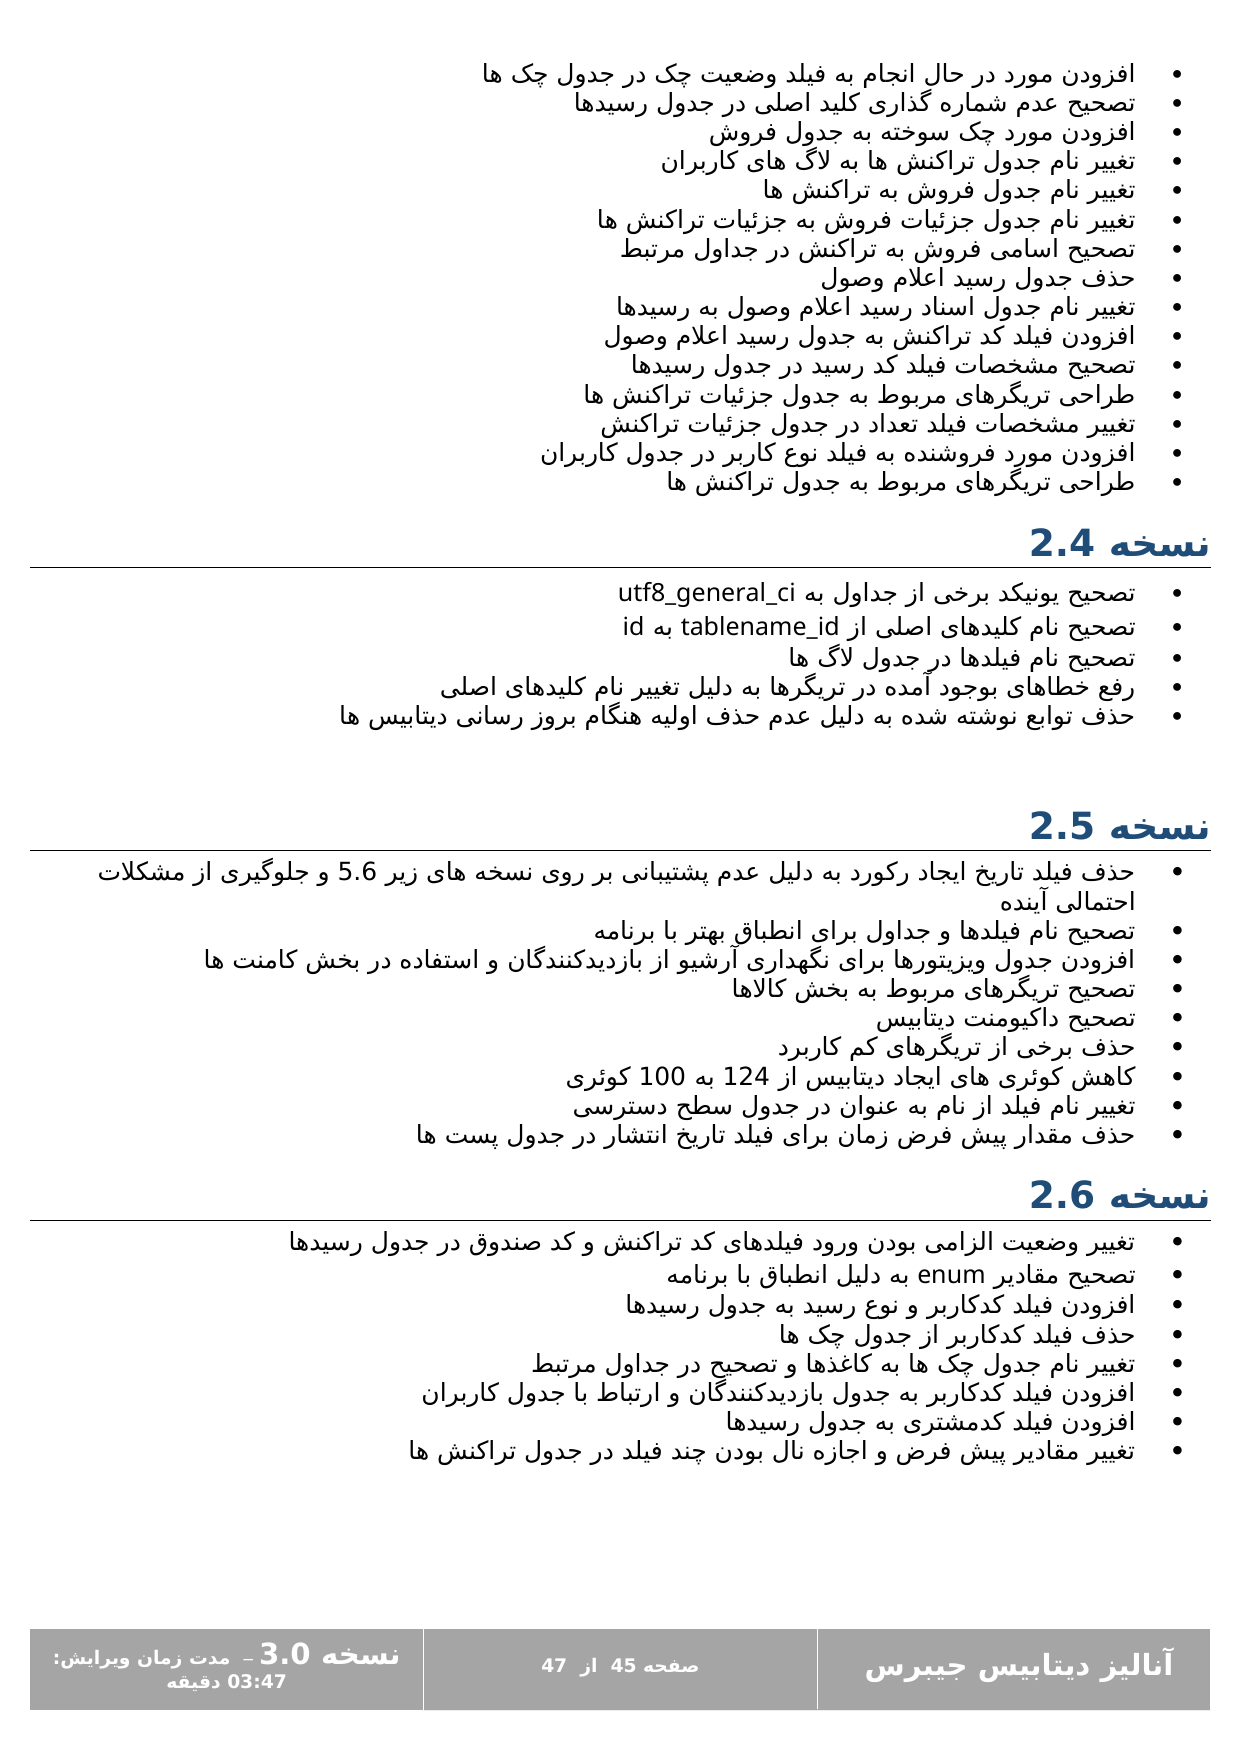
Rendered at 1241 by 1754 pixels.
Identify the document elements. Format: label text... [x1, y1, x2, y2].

list تغییر نام فیلد از نام به عنوان در جدول سطح دسترسی [29, 1091, 1173, 1120]
list حذف مقدار پیش فرض زمان برای فیلد تاریخ انتشار در جدول پست ها [29, 1120, 1173, 1149]
list افزودن فیلد کدمشتری به جدول رسیدها [29, 1407, 1173, 1436]
list افزودن جدول ویزیتورها برای نگهداری آرشیو از بازدیدکنندگان و استفاده در بخش کامنت ها [29, 945, 1173, 974]
list تصحیح عدم شماره گذاری کلید اصلی در جدول رسیدها [29, 88, 1173, 117]
list طراحی تریگرهای مربوط به جدول تراکنش ها [29, 467, 1173, 497]
list تصحیح نام فیلدها و جداول برای انطباق بهتر با برنامه [29, 916, 1173, 945]
subtitle نسخه 2.4 [29, 522, 1211, 568]
list تغییر نام جدول جزئیات فروش به جزئیات تراکنش ها [29, 205, 1173, 234]
list تغییر نام جدول اسناد رسید اعلام وصول به رسیدها [29, 292, 1173, 322]
list حذف فیلد کدکاربر از جدول چک ها [29, 1320, 1173, 1349]
list تغییر وضعیت الزامی بودن ورود فیلدهای کد تراکنش و کد صندوق در جدول رسیدها [29, 1227, 1173, 1257]
list حذف فیلد تاریخ ایجاد رکورد به دلیل عدم پشتیبانی بر روی نسخه های زیر 5.6 و جلوگیری از مشکلات احتمالی آینده [29, 857, 1173, 916]
list تصحیح مشخصات فیلد کد رسید در جدول رسیدها [29, 351, 1173, 380]
list افزودن مورد فروشنده به فیلد نوع کاربر در جدول کاربران [29, 438, 1173, 467]
list افزودن فیلد کدکاربر به جدول بازدیدکنندگان و ارتباط با جدول کاربران [29, 1378, 1173, 1407]
list افزودن مورد چک سوخته به جدول فروش [29, 117, 1173, 147]
list تصحیح نام فیلدها در جدول لاگ ها [29, 643, 1173, 672]
list افزودن مورد در حال انجام به فیلد وضعیت چک در جدول چک ها [29, 59, 1173, 88]
list افزودن فیلد کدکاربر و نوع رسید به جدول رسیدها [29, 1291, 1173, 1320]
list تصحیح داکیومنت دیتابیس [29, 1003, 1173, 1032]
list حذف جدول رسید اعلام وصول [29, 263, 1173, 292]
list تصحیح تریگرهای مربوط به بخش کالاها [29, 974, 1173, 1003]
list طراحی تریگرهای مربوط به جدول جزئیات تراکنش ها [29, 380, 1173, 409]
list تغییر مشخصات فیلد تعداد در جدول جزئیات تراکنش [29, 409, 1173, 438]
list تغییر نام جدول چک ها به کاغذها و تصحیح در جداول مرتبط [29, 1349, 1173, 1378]
list حذف توابع نوشته شده به دلیل عدم حذف اولیه هنگام بروز رسانی دیتابیس ها [29, 701, 1173, 730]
list تصحیح یونیکد برخی از جداول به utf8_general_ci [29, 575, 1173, 609]
list تغییر نام جدول فروش به تراکنش ها [29, 176, 1173, 205]
list تصحیح نام کلیدهای اصلی از tablename_id به id [29, 609, 1173, 643]
list تغییر مقادیر پیش فرض و اجازه نال بودن چند فیلد در جدول تراکنش ها [29, 1436, 1173, 1466]
list تصحیح مقادیر enum به دلیل انطباق با برنامه [29, 1257, 1173, 1291]
list کاهش کوئری های ایجاد دیتابیس از 124 به 100 کوئری [29, 1062, 1173, 1091]
list تغییر نام جدول تراکنش ها به لاگ های کاربران [29, 147, 1173, 176]
list رفع خطاهای بوجود آمده در تریگرها به دلیل تغییر نام کلیدهای اصلی [29, 672, 1173, 701]
subtitle نسخه 2.6 [29, 1174, 1211, 1221]
list افزودن فیلد کد تراکنش به جدول رسید اعلام وصول [29, 322, 1173, 351]
subtitle نسخه 2.5 [29, 804, 1211, 851]
list حذف برخی از تریگرهای کم کاربرد [29, 1032, 1173, 1062]
list تصحیح اسامی فروش به تراکنش در جداول مرتبط [29, 234, 1173, 263]
